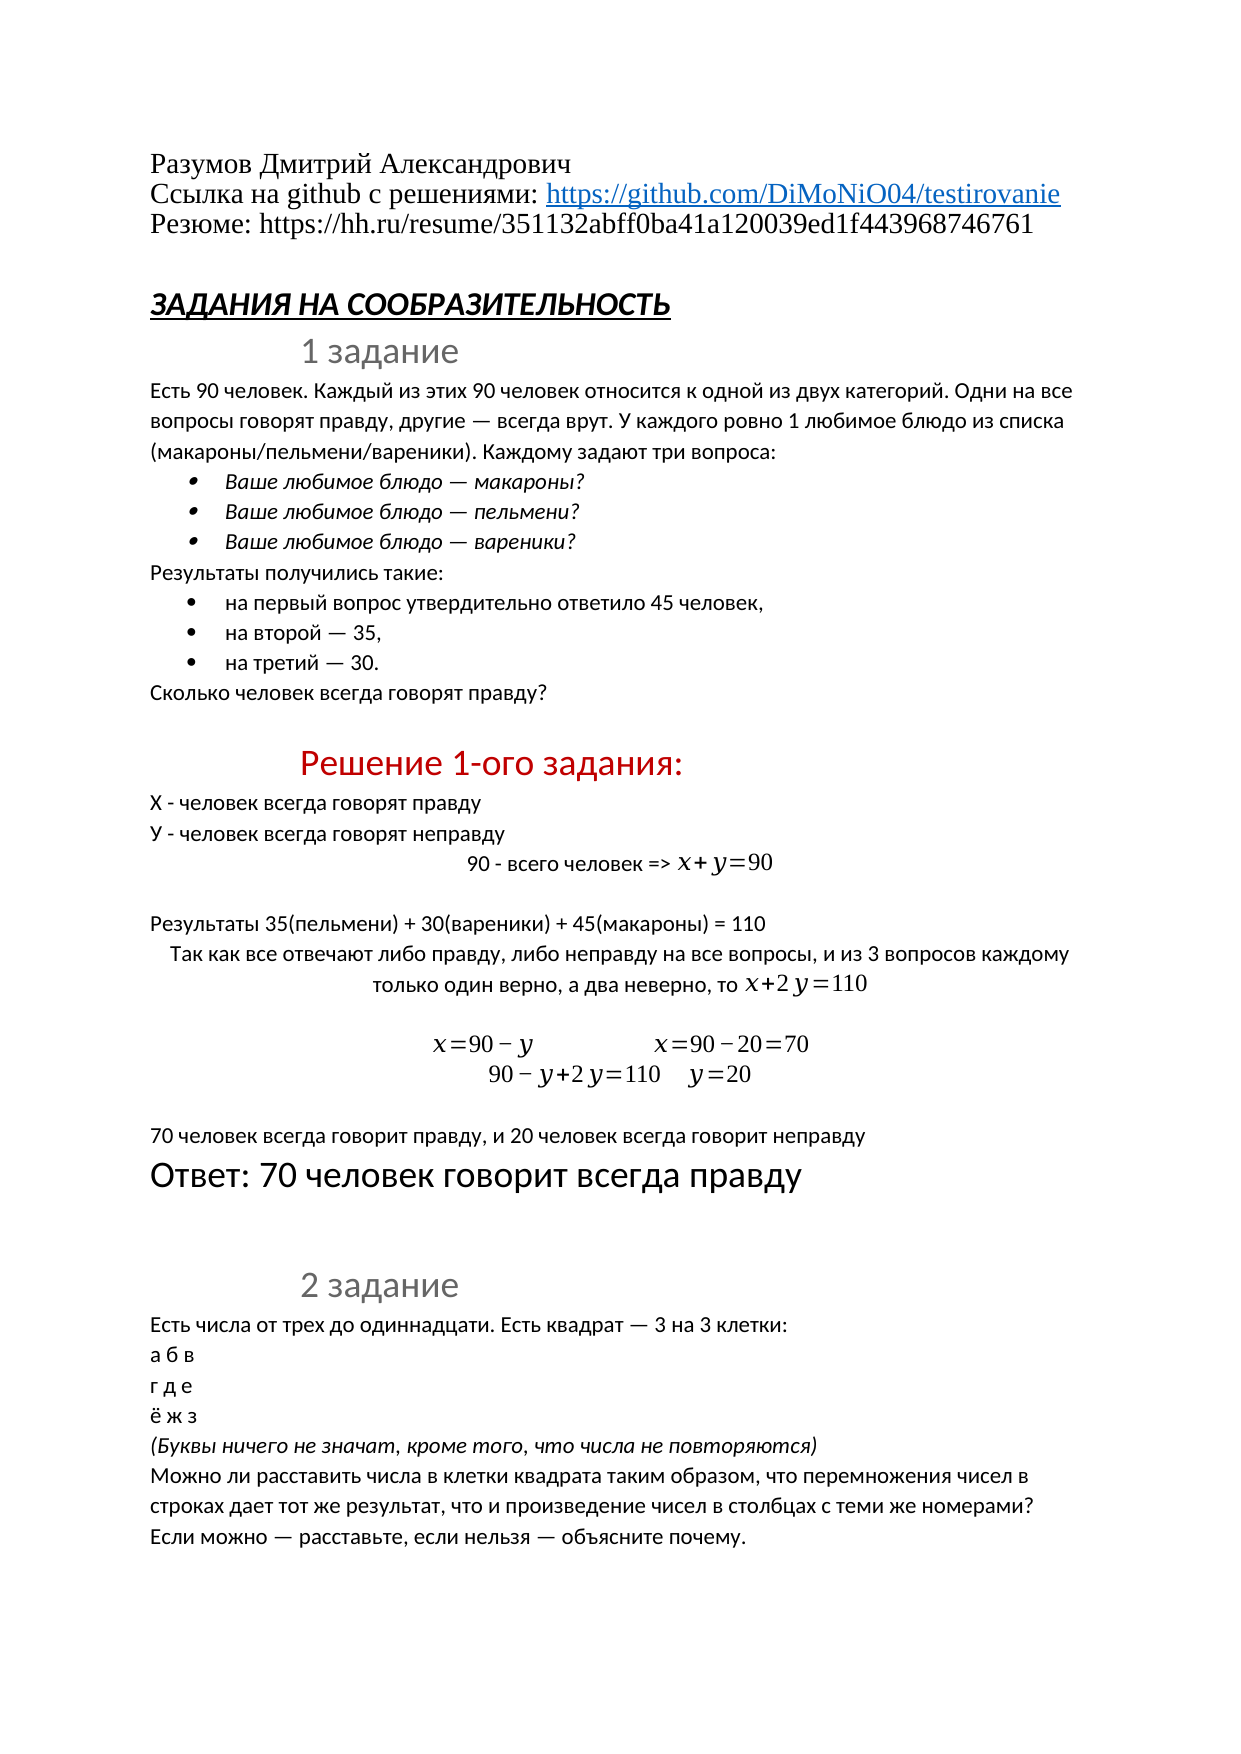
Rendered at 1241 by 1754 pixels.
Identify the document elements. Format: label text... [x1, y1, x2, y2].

text Так как все отвечают либо правду, либо неправду на все вопросы, и из 3 вопросов каждому только один верно, а два неверно, то [150, 939, 1090, 998]
list на первый вопрос утвердительно ответило 45 человек, [187, 588, 1090, 616]
text Сколько человек всегда говорят правду? [150, 678, 1090, 707]
text Решение 1-ого задания: [150, 739, 1090, 785]
text 90 - всего человек => [150, 849, 1090, 877]
list на третий — 30. [187, 648, 1090, 676]
subtitle 1 задание [150, 327, 1090, 373]
text г д е [150, 1371, 1090, 1399]
text ё ж з [150, 1401, 1090, 1429]
list на второй — 35, [187, 618, 1090, 646]
text Можно ли расставить числа в клетки квадрата таким образом, что перемножения чисел в строках дает тот же результат, что и произведение чисел в столбцах с теми же номерами? [150, 1461, 1090, 1519]
subtitle ЗАДАНИЯ НА СООБРАЗИТЕЛЬНОСТЬ [150, 283, 1090, 324]
list Ваше любимое блюдо — макароны? [187, 467, 1090, 495]
text Х - человек всегда говорят правду [150, 788, 1090, 816]
list Ваше любимое блюдо — вареники? [187, 527, 1090, 556]
text У - человек всегда говорят неправду [150, 819, 1090, 847]
text Ссылка на github с решениями: https://github.com/DiMoNiO04/testirovanie [150, 180, 1090, 209]
text (Буквы ничего не значат, кроме того, что числа не повторяются) [150, 1431, 1090, 1459]
text Результаты получились такие: [150, 558, 1090, 586]
list Ваше любимое блюдо — пельмени? [187, 497, 1090, 525]
text Резюме: https://hh.ru/resume/351132abff0ba41a120039ed1f443968746761 [150, 209, 1090, 239]
text Есть числа от трех до одиннадцати. Есть квадрат — 3 на 3 клетки: [150, 1310, 1090, 1338]
text Если можно — расставьте, если нельзя — объясните почему. [150, 1522, 1090, 1550]
text 70 человек всегда говорит правду, и 20 человек всегда говорит неправду [150, 1121, 1090, 1149]
text Разумов Дмитрий Александрович [150, 150, 1090, 180]
text Ответ: 70 человек говорит всегда правду [150, 1151, 1090, 1197]
text а б в [150, 1341, 1090, 1368]
text Результаты 35(пельмени) + 30(вареники) + 45(макароны) = 110 [150, 909, 1090, 937]
subtitle 2 задание [150, 1261, 1090, 1307]
text Есть 90 человек. Каждый из этих 90 человек относится к одной из двух категорий. Одни на все вопросы говорят правду, другие — всегда врут. У каждого ровно 1 любимое блюдо из списка (макароны/пельмени/вареники). Каждому задают три вопроса: [150, 376, 1090, 465]
